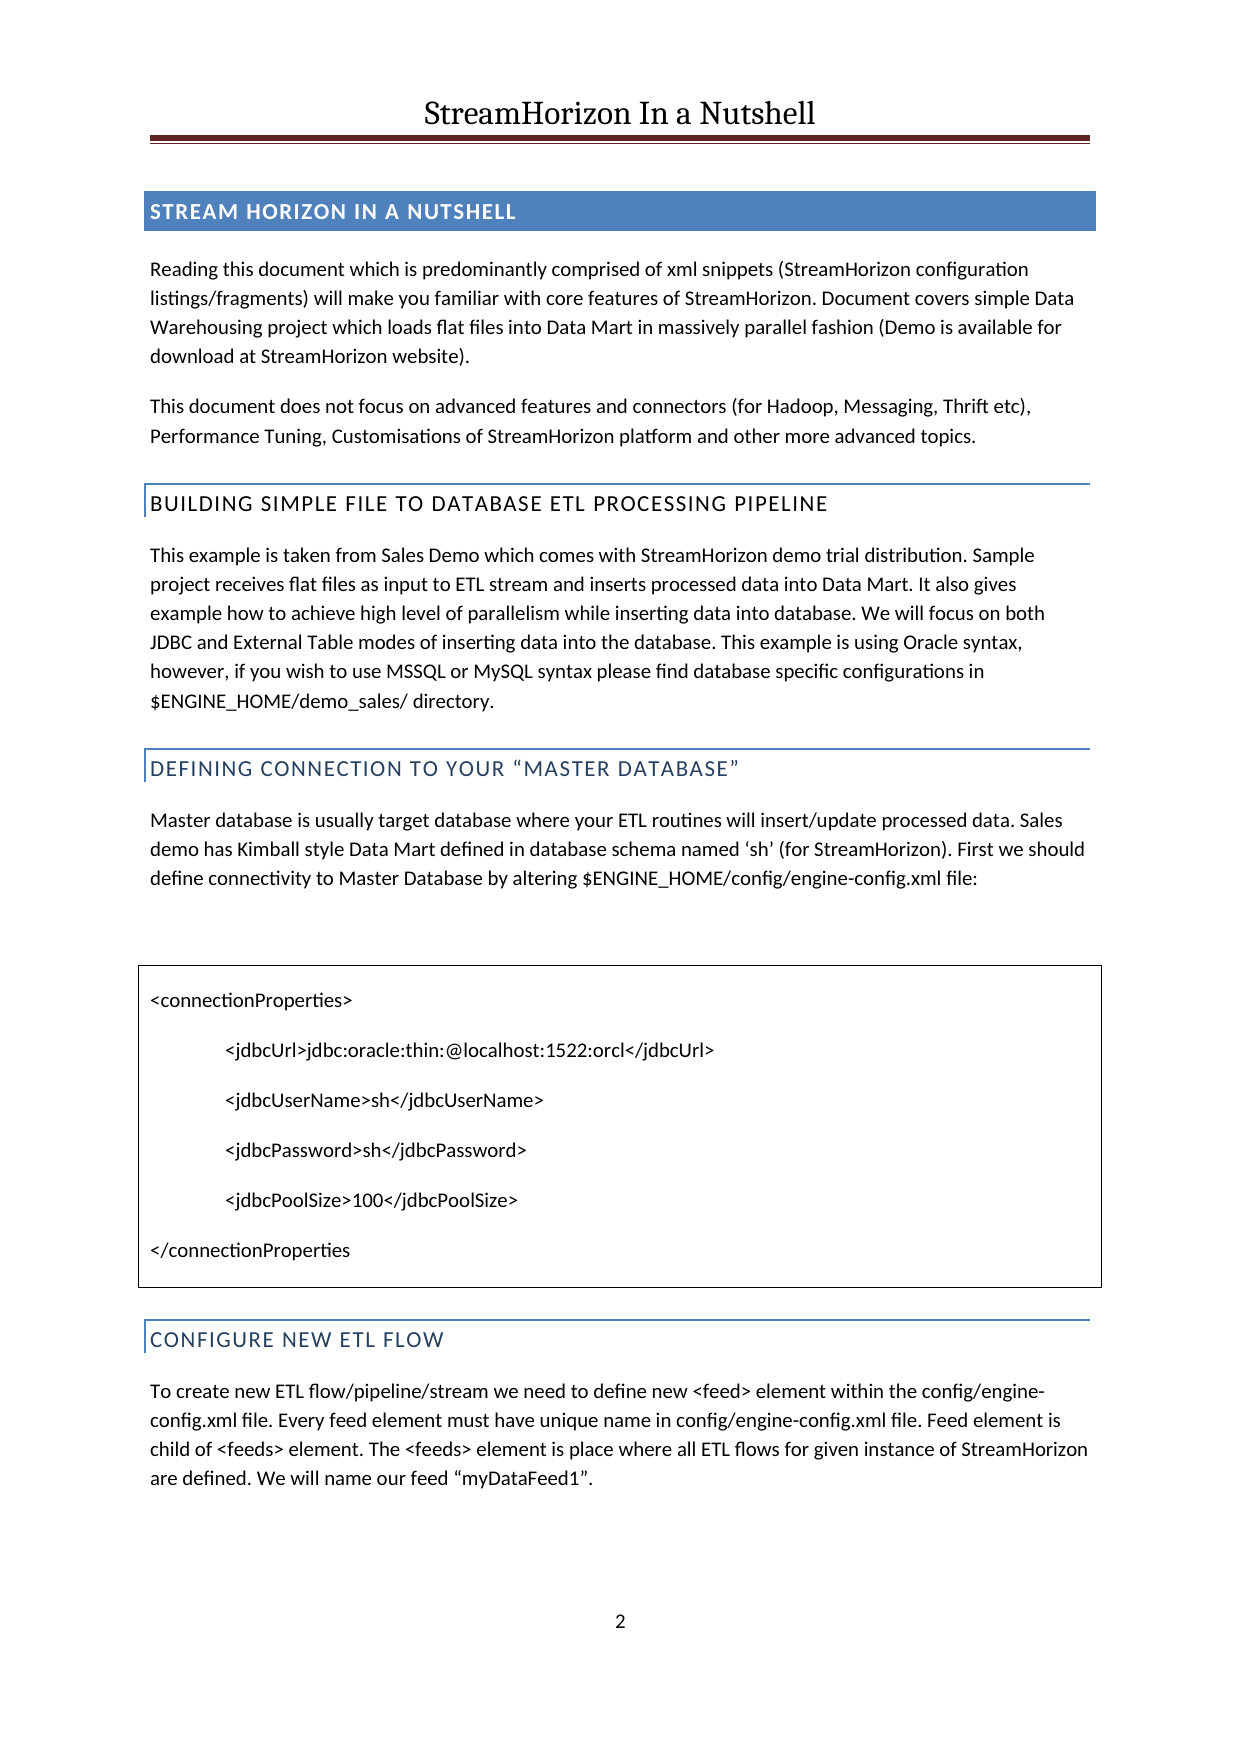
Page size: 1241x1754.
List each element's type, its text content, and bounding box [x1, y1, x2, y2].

text To create new ETL flow/pipeline/stream we need to define new <feed> element within the config/engine-config.xml file. Every feed element must have unique name in config/engine-config.xml file. Feed element is child of <feeds> element. The <feeds> element is place where all ETL flows for given instance of StreamHorizon are defined. We will name our feed “myDataFeed1”. [150, 1378, 1090, 1491]
subtitle Stream Horizon in a nutshell [150, 197, 1090, 225]
text This example is taken from Sales Demo which comes with StreamHorizon demo trial distribution. Sample project receives flat files as input to ETL stream and inserts processed data into Data Mart. It also gives example how to achieve high level of parallelism while inserting data into database. We will focus on both JDBC and External Table modes of inserting data into the database. This example is using Oracle syntax, however, if you wish to use MSSQL or MySQL syntax please find database specific configurations in $ENGINE_HOME/demo_sales/ directory. [150, 542, 1090, 713]
text This document does not focus on advanced features and connectors (for Hadoop, Messaging, Thrift etc), Performance Tuning, Customisations of StreamHorizon platform and other more advanced topics. [150, 394, 1090, 448]
subtitle Configure new ETL flow [146, 1321, 1090, 1353]
text Reading this document which is predominantly comprised of xml snippets (StreamHorizon configuration listings/fragments) will make you familiar with core features of StreamHorizon. Document covers simple Data Warehousing project which loads flat files into Data Mart in massively parallel fashion (Demo is available for download at StreamHorizon website). [150, 256, 1090, 369]
text Master database is usually target database where your ETL routines will insert/update processed data. Sales demo has Kimball style Data Mart defined in database schema named ‘sh’ (for StreamHorizon). First we should define connectivity to Master Database by altering $ENGINE_HOME/config/engine-config.xml file: [150, 807, 1090, 891]
subtitle Defining connection to your “Master Database” [146, 750, 1090, 782]
table_header <connectionProperties> <jdbcUrl>jdbc:oracle:thin:@localhost:1522:orcl</jdbcUrl> <jdbcUserName>sh</jdbcUserName> <jdbcPassword>sh</jdbcPassword> <jdbcPoolSize>100</jdbcPoolSize> </connectionProperties [139, 966, 1101, 1287]
subtitle Building simple file to database etl processing pipeline [146, 485, 1090, 517]
